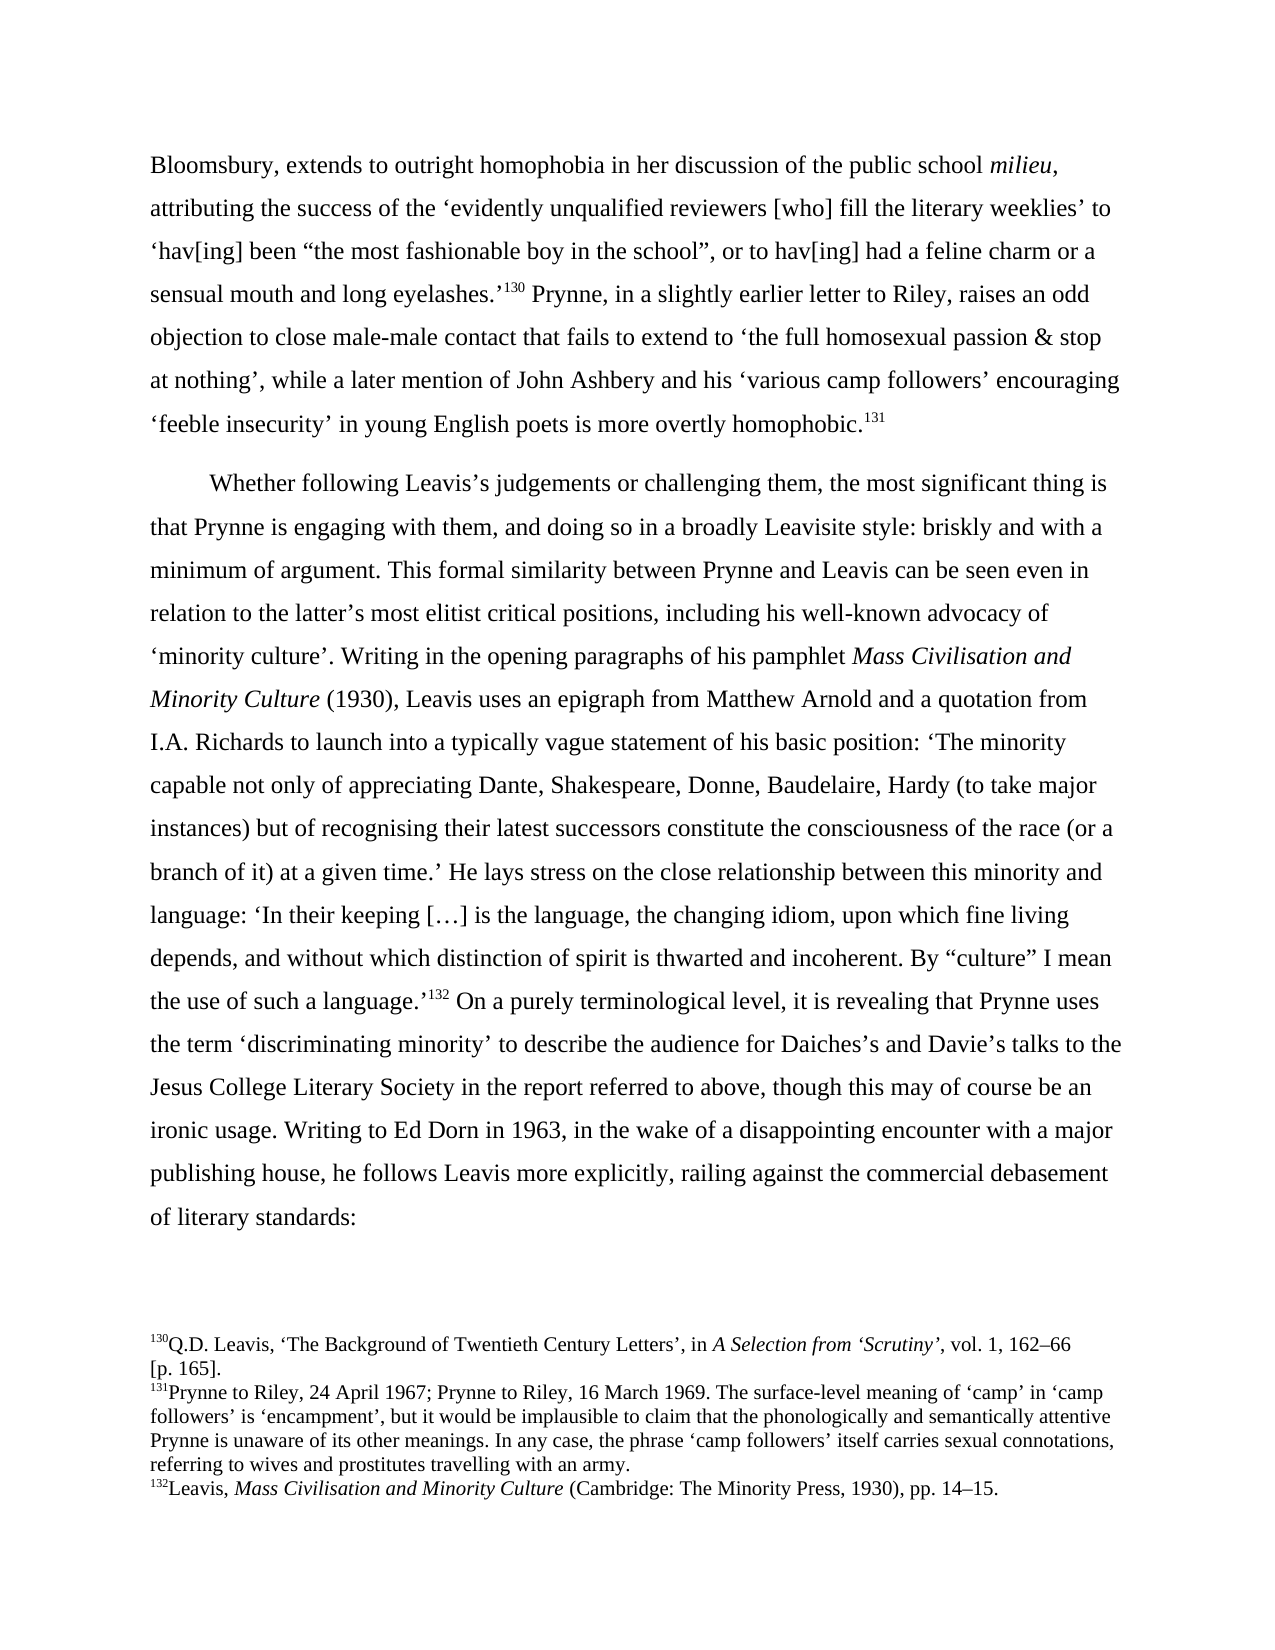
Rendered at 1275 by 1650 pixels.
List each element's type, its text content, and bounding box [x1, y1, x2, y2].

text Beyond literary criticism, a number of Prynne’s early letters to Olson and Dorn also bear Leavis’s mark in their scathing assessments of the English literary and artistic scene. In his very first letter to Olson, for instance, Prynne takes aim at one of Leavis’s favourite targets, the so-called Bloomsbury Set, supposedly ‘still in the saddle’ in 1961; his next letter includes a brief shot at Auden, another Leavisian bugbear. Bloomsbury is again attacked in a 1962 letter to Dorn, though tempered by a precisely anti-Leavisite impatience with a situation in which ‘D.H. Lawrence is a culture-hero and Ezra Pound a sort of curious and sinister joke.’ Leavis’s opposition to Bloomsbury is part of a broader assault on what he describes, in a discussion of John Maynard Keynes and Stephen Spender, as ‘the habit of substituting the social-personal values for the relevant ones’; Prynne, for his part, rails against ‘seeing a lot of each other as method’ in a May 1967 letter to Peter Riley, referring to the work of younger poets associated with The English Intelligencer. Both attitudes seem to derive, at least in part, from a suspicion of a particular form of homosocial interaction. Q.D. Leavis, at one with her husband on matters Bloomsbury, extends to outright homophobia in her discussion of the public school milieu, attributing the success of the ‘evidently unqualified reviewers [who] fill the literary weeklies’ to ‘hav[ing] been “the most fashionable boy in the school”, or to hav[ing] had a feline charm or a sensual mouth and long eyelashes.’ Prynne, in a slightly earlier letter to Riley, raises an odd objection to close male-male contact that fails to extend to ‘the full homosexual passion & stop at nothing’, while a later mention of John Ashbery and his ‘various camp followers’ encouraging ‘feeble insecurity’ in young English poets is more overtly homophobic. [150, 150, 1125, 437]
text Whether following Leavis’s judgements or challenging them, the most significant thing is that Prynne is engaging with them, and doing so in a broadly Leavisite style: briskly and with a minimum of argument. This formal similarity between Prynne and Leavis can be seen even in relation to the latter’s most elitist critical positions, including his well-known advocacy of ‘minority culture’. Writing in the opening paragraphs of his pamphlet Mass Civilisation and Minority Culture (1930), Leavis uses an epigraph from Matthew Arnold and a quotation from I.A. Richards to launch into a typically vague statement of his basic position: ‘The minority capable not only of appreciating Dante, Shakespeare, Donne, Baudelaire, Hardy (to take major instances) but of recognising their latest successors constitute the consciousness of the race (or a branch of it) at a given time.’ He lays stress on the close relationship between this minority and language: ‘In their keeping […] is the language, the changing idiom, upon which fine living depends, and without which distinction of spirit is thwarted and incoherent. By “culture” I mean the use of such a language.’ On a purely terminological level, it is revealing that Prynne uses the term ‘discriminating minority’ to describe the audience for Daiches’s and Davie’s talks to the Jesus College Literary Society in the report referred to above, though this may of course be an ironic usage. Writing to Ed Dorn in 1963, in the wake of a disappointing encounter with a major publishing house, he follows Leavis more explicitly, railing against the commercial debasement of literary standards: [150, 468, 1125, 1230]
